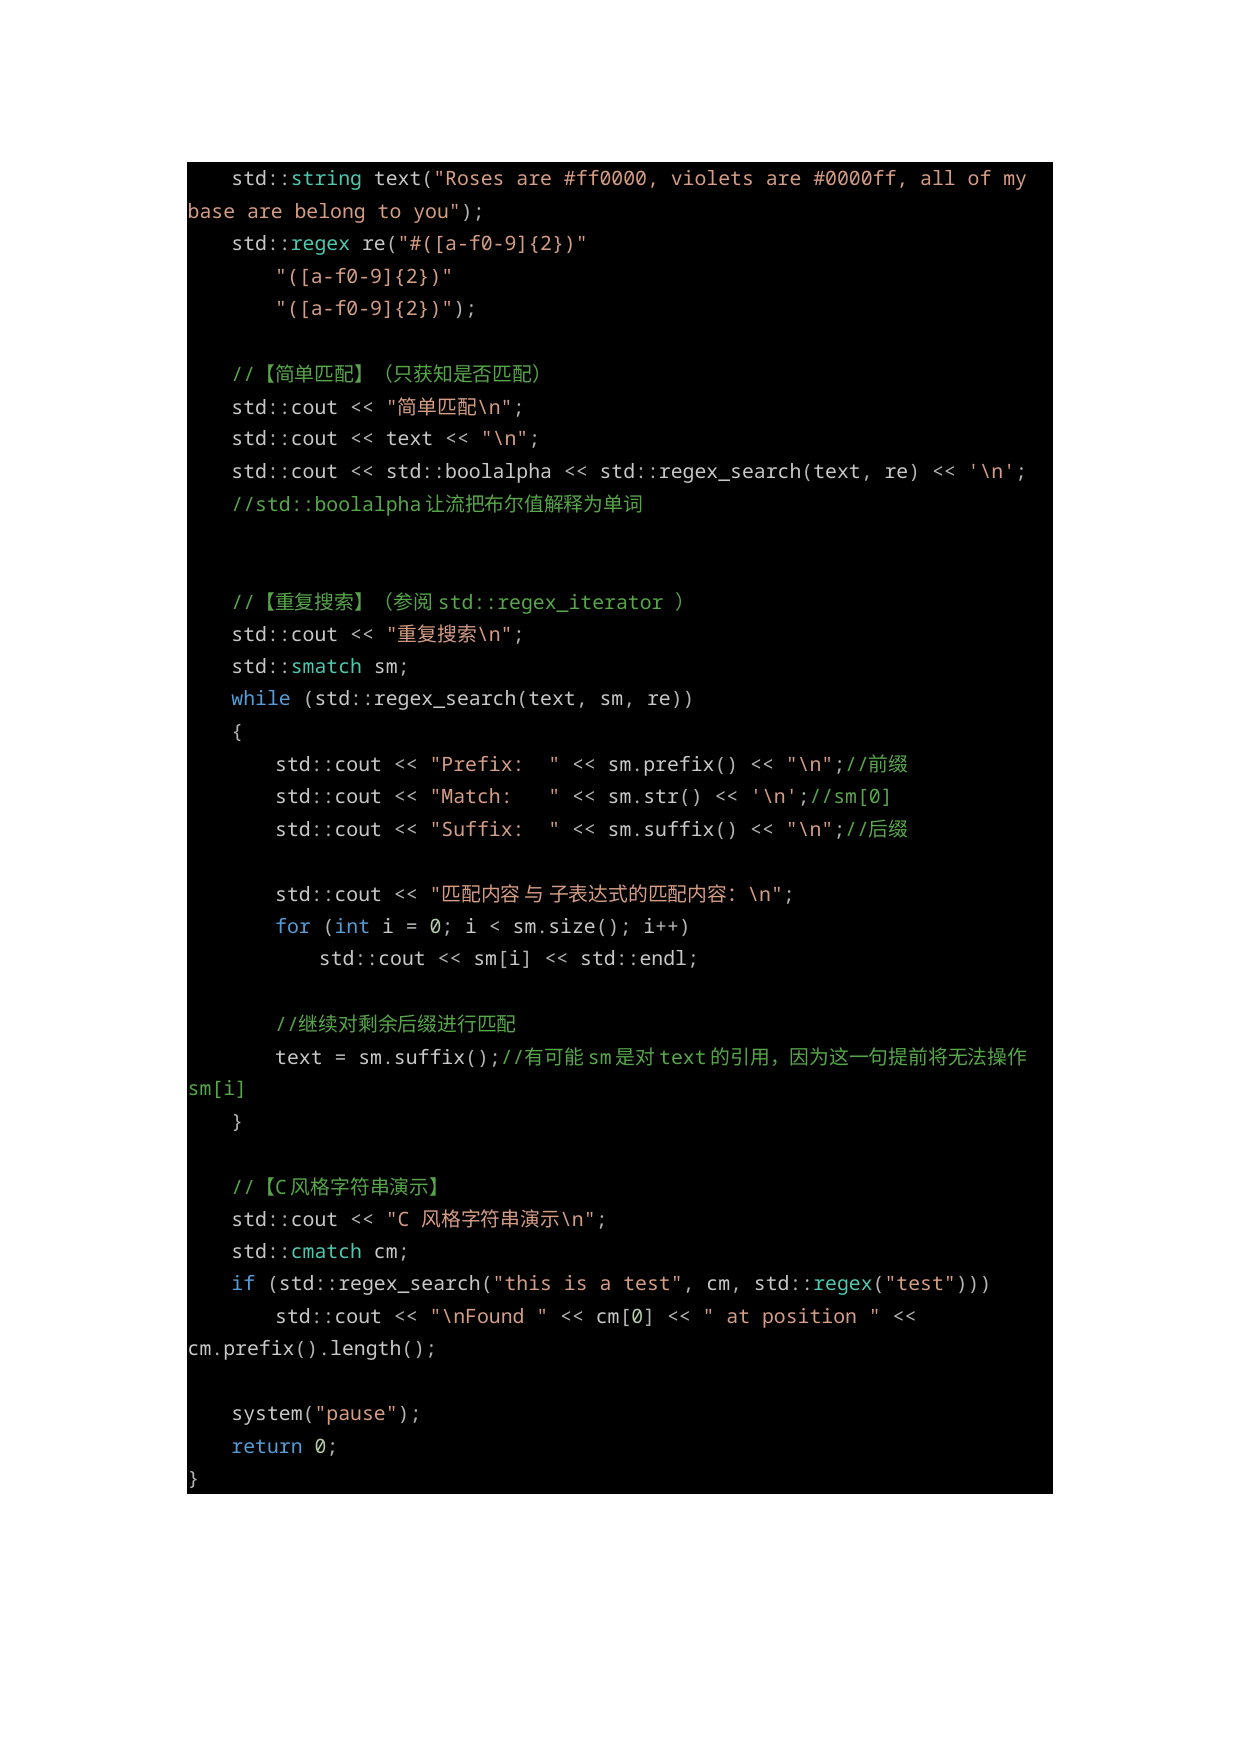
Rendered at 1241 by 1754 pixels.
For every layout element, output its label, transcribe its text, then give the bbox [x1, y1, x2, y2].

text std::cout << sm[i] << std::endl; [187, 942, 1053, 974]
text } [187, 1462, 1053, 1494]
text { [187, 714, 1053, 747]
text std::cout << "\nFound " << cm[0] << " at position " << cm.prefix().length(); [187, 1299, 1053, 1364]
text std::cout << std::boolalpha << std::regex_search(text, re) << '\n'; [187, 454, 1053, 487]
text //继续对剩余后缀进行匹配 [187, 1007, 1053, 1039]
text std::cout << "简单匹配\n"; [187, 389, 1053, 422]
text system("pause"); [187, 1397, 1053, 1429]
text std::string text("Roses are #ff0000, violets are #0000ff, all of my base are belong to you"); [187, 162, 1053, 227]
text while (std::regex_search(text, sm, re)) [187, 682, 1053, 714]
text "([a-f0-9]{2})" [187, 259, 1053, 292]
text std::cout << "Suffix: " << sm.suffix() << "\n";//后缀 [187, 812, 1053, 844]
text //【重复搜索】（参阅 std::regex_iterator ） [187, 584, 1053, 617]
text //【简单匹配】（只获知是否匹配） [187, 357, 1053, 389]
text //【C风格字符串演示】 [187, 1169, 1053, 1202]
text text = sm.suffix();//有可能sm是对text的引用，因为这一句提前将无法操作sm[i] [187, 1039, 1053, 1104]
text for (int i = 0; i < sm.size(); i++) [187, 909, 1053, 942]
text if (std::regex_search("this is a test", cm, std::regex("test"))) [187, 1267, 1053, 1299]
text std::cout << text << "\n"; [187, 422, 1053, 454]
text std::cmatch cm; [187, 1234, 1053, 1267]
text } [187, 1104, 1053, 1137]
text return 0; [187, 1429, 1053, 1462]
text std::cout << "Match: " << sm.str() << '\n';//sm[0] [187, 779, 1053, 812]
text "([a-f0-9]{2})"); [187, 292, 1053, 324]
text std::cout << "C 风格字符串演示\n"; [187, 1202, 1053, 1234]
text std::cout << "重复搜索\n"; [187, 617, 1053, 649]
text std::regex re("#([a-f0-9]{2})" [187, 227, 1053, 259]
text std::smatch sm; [187, 649, 1053, 682]
text std::cout << "匹配内容 与 子表达式的匹配内容：\n"; [187, 877, 1053, 909]
text //std::boolalpha让流把布尔值解释为单词 [187, 487, 1053, 519]
text std::cout << "Prefix: " << sm.prefix() << "\n";//前缀 [187, 747, 1053, 779]
